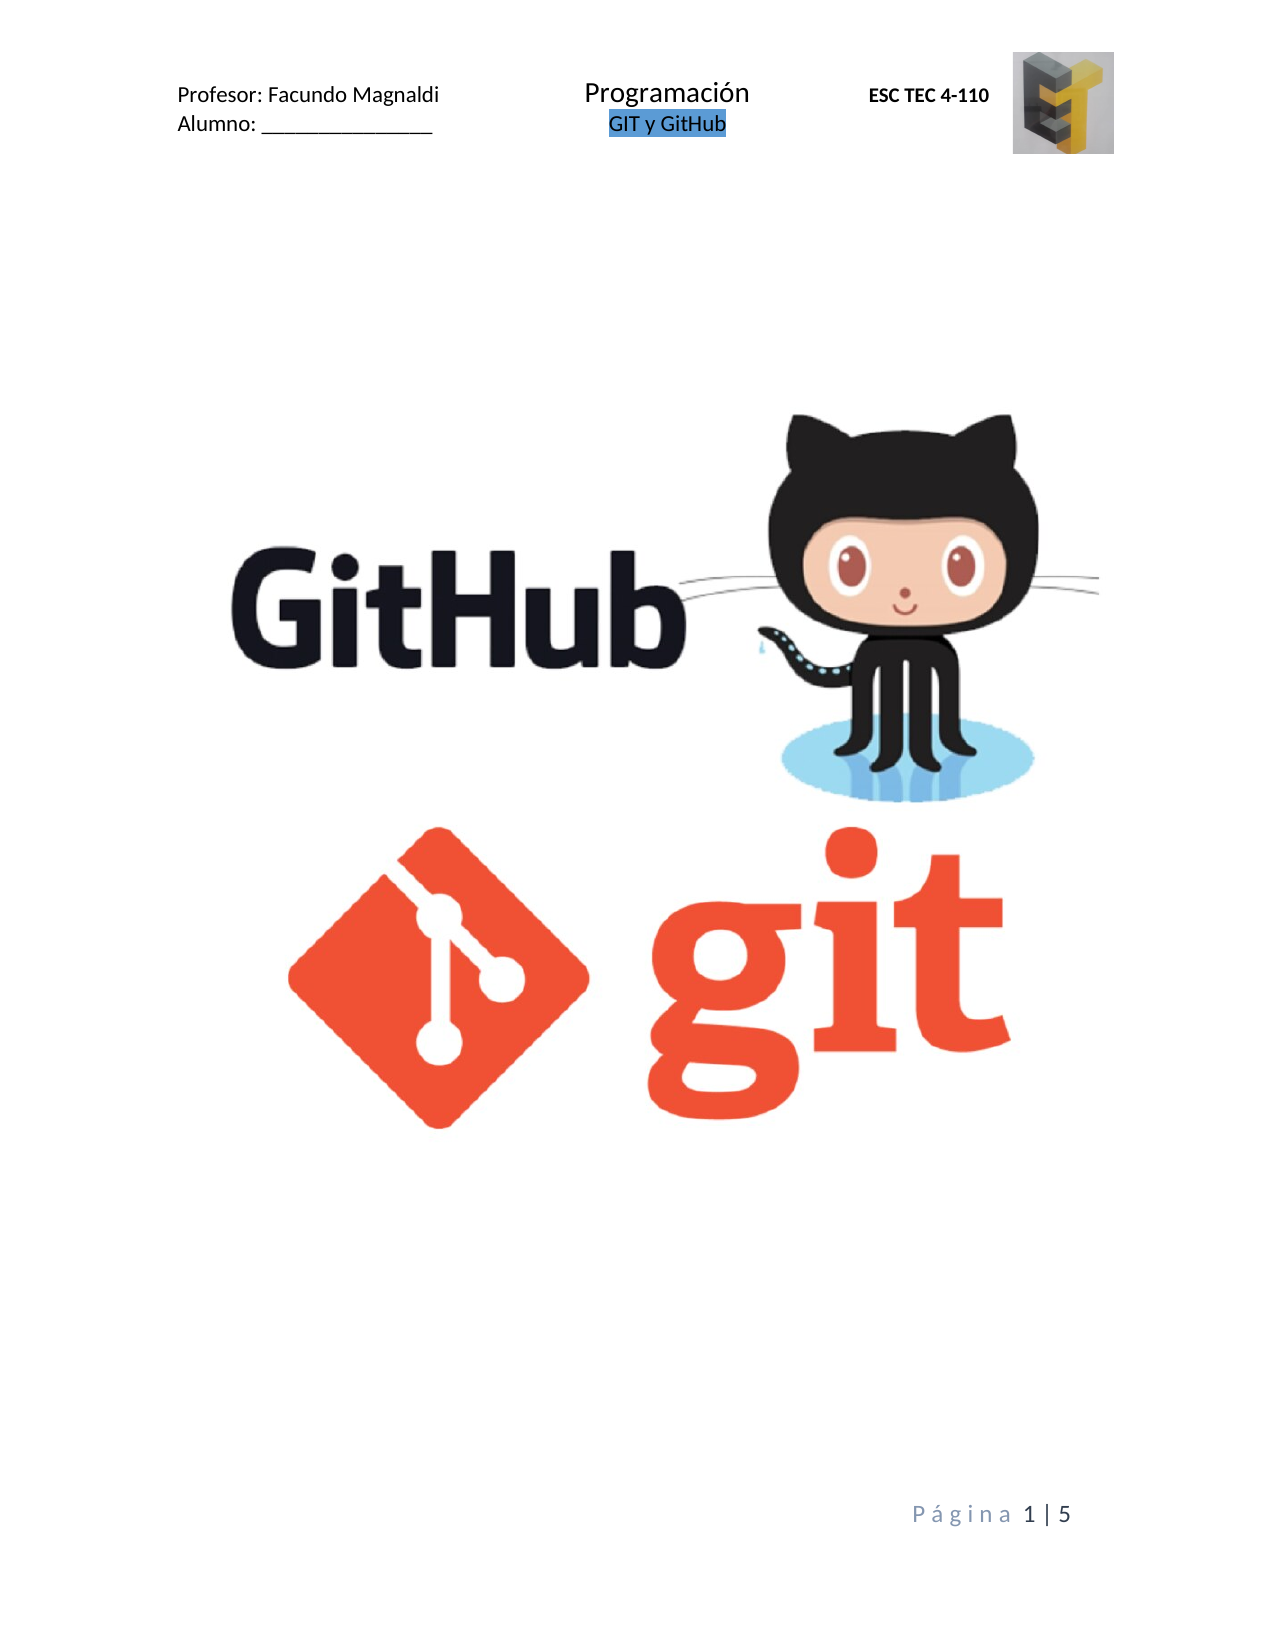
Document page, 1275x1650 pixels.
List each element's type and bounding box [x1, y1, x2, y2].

picture [1012, 52, 1114, 154]
picture [209, 379, 1120, 1155]
